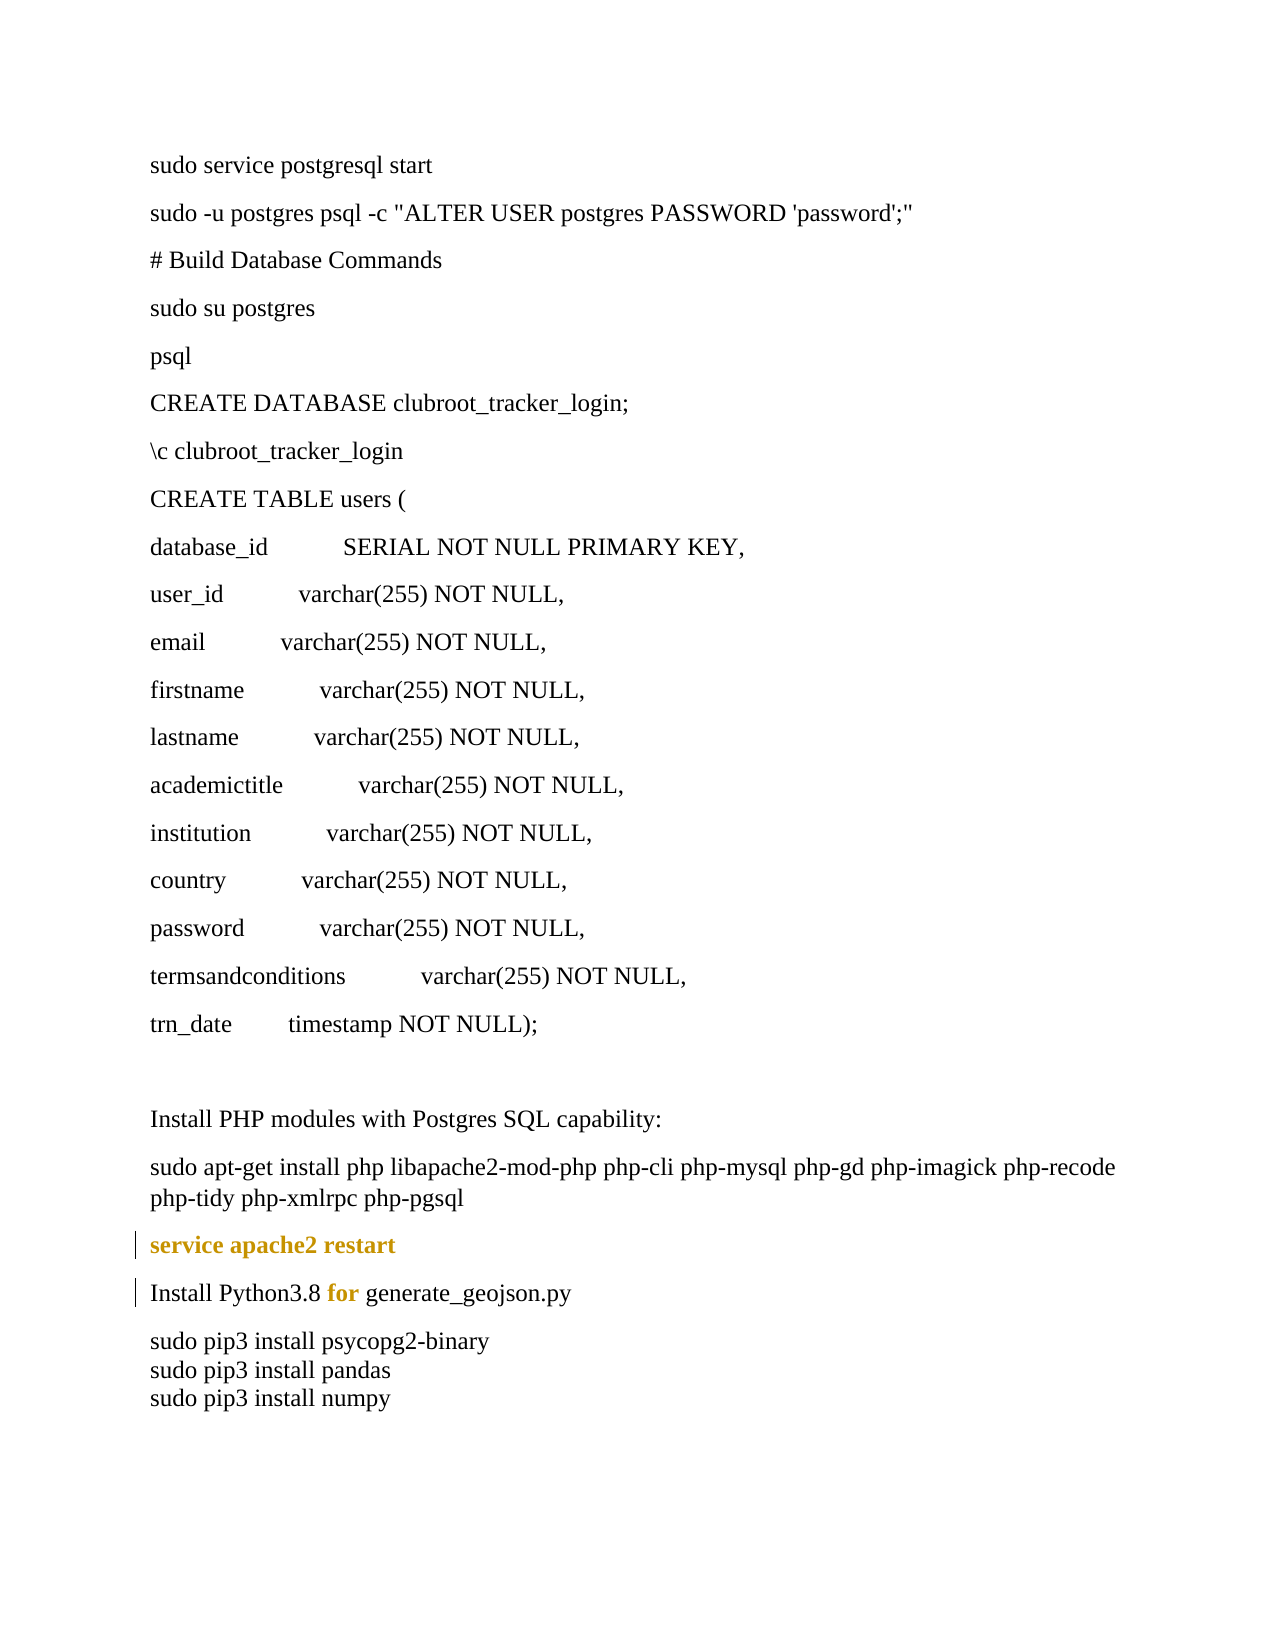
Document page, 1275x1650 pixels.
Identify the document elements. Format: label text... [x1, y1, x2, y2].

text Install Python3.8 for generate_geojson.py [150, 1278, 1125, 1307]
text database_id SERIAL NOT NULL PRIMARY KEY, [150, 532, 1125, 560]
text lastname varchar(255) NOT NULL, [150, 722, 1125, 751]
text # Build Database Commands [150, 245, 1125, 274]
text country varchar(255) NOT NULL, [150, 866, 1125, 894]
text termsandconditions varchar(255) NOT NULL, [150, 961, 1125, 990]
text password varchar(255) NOT NULL, [150, 913, 1125, 942]
text sudo su postgres [150, 293, 1125, 322]
text trn_date timestamp NOT NULL); [150, 1009, 1125, 1037]
text firstname varchar(255) NOT NULL, [150, 675, 1125, 703]
text service apache2 restart [150, 1231, 1125, 1259]
text sudo pip3 install pandas [150, 1355, 1125, 1383]
text email varchar(255) NOT NULL, [150, 627, 1125, 656]
text CREATE DATABASE clubroot_tracker_login; [150, 388, 1125, 417]
text sudo apt-get install php libapache2-mod-php php-cli php-mysql php-gd php-imagick php-recode php-tidy php-xmlrpc php-pgsql [150, 1152, 1125, 1212]
text user_id varchar(255) NOT NULL, [150, 579, 1125, 608]
text CREATE TABLE users ( [150, 484, 1125, 513]
text sudo pip3 install numpy [150, 1383, 1125, 1412]
text sudo -u postgres psql -c "ALTER USER postgres PASSWORD 'password';" [150, 198, 1125, 226]
text sudo pip3 install psycopg2-binary [150, 1326, 1125, 1355]
text Install PHP modules with Postgres SQL capability: [150, 1104, 1125, 1133]
text institution varchar(255) NOT NULL, [150, 818, 1125, 847]
text sudo service postgresql start [150, 150, 1125, 179]
text psql [150, 341, 1125, 369]
text \c clubroot_tracker_login [150, 436, 1125, 465]
text academictitle varchar(255) NOT NULL, [150, 770, 1125, 799]
